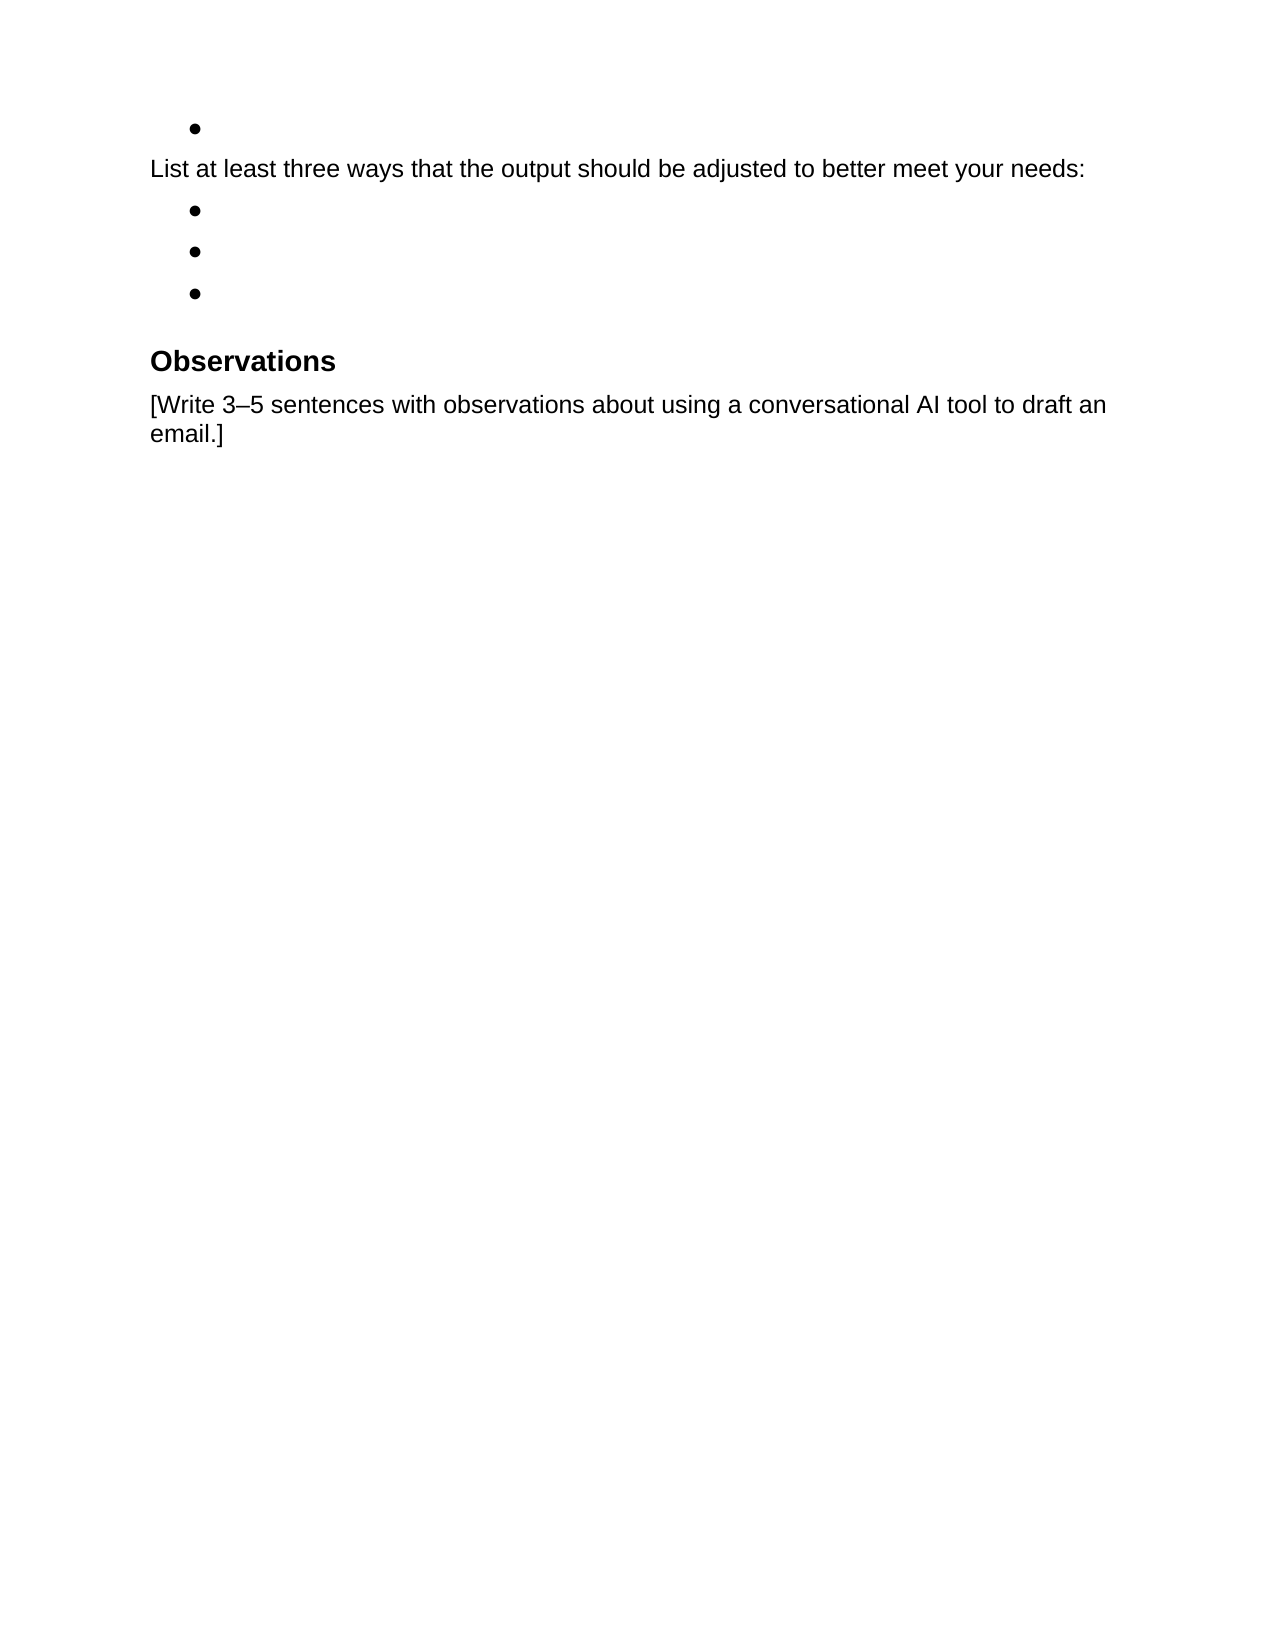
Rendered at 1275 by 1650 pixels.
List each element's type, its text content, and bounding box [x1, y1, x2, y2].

text List at least three ways that the output should be adjusted to better meet your needs: [150, 154, 1125, 182]
text [Write 3–5 sentences with observations about using a conversational AI tool to draft an email.] [150, 390, 1125, 447]
subtitle Observations [150, 344, 1125, 377]
